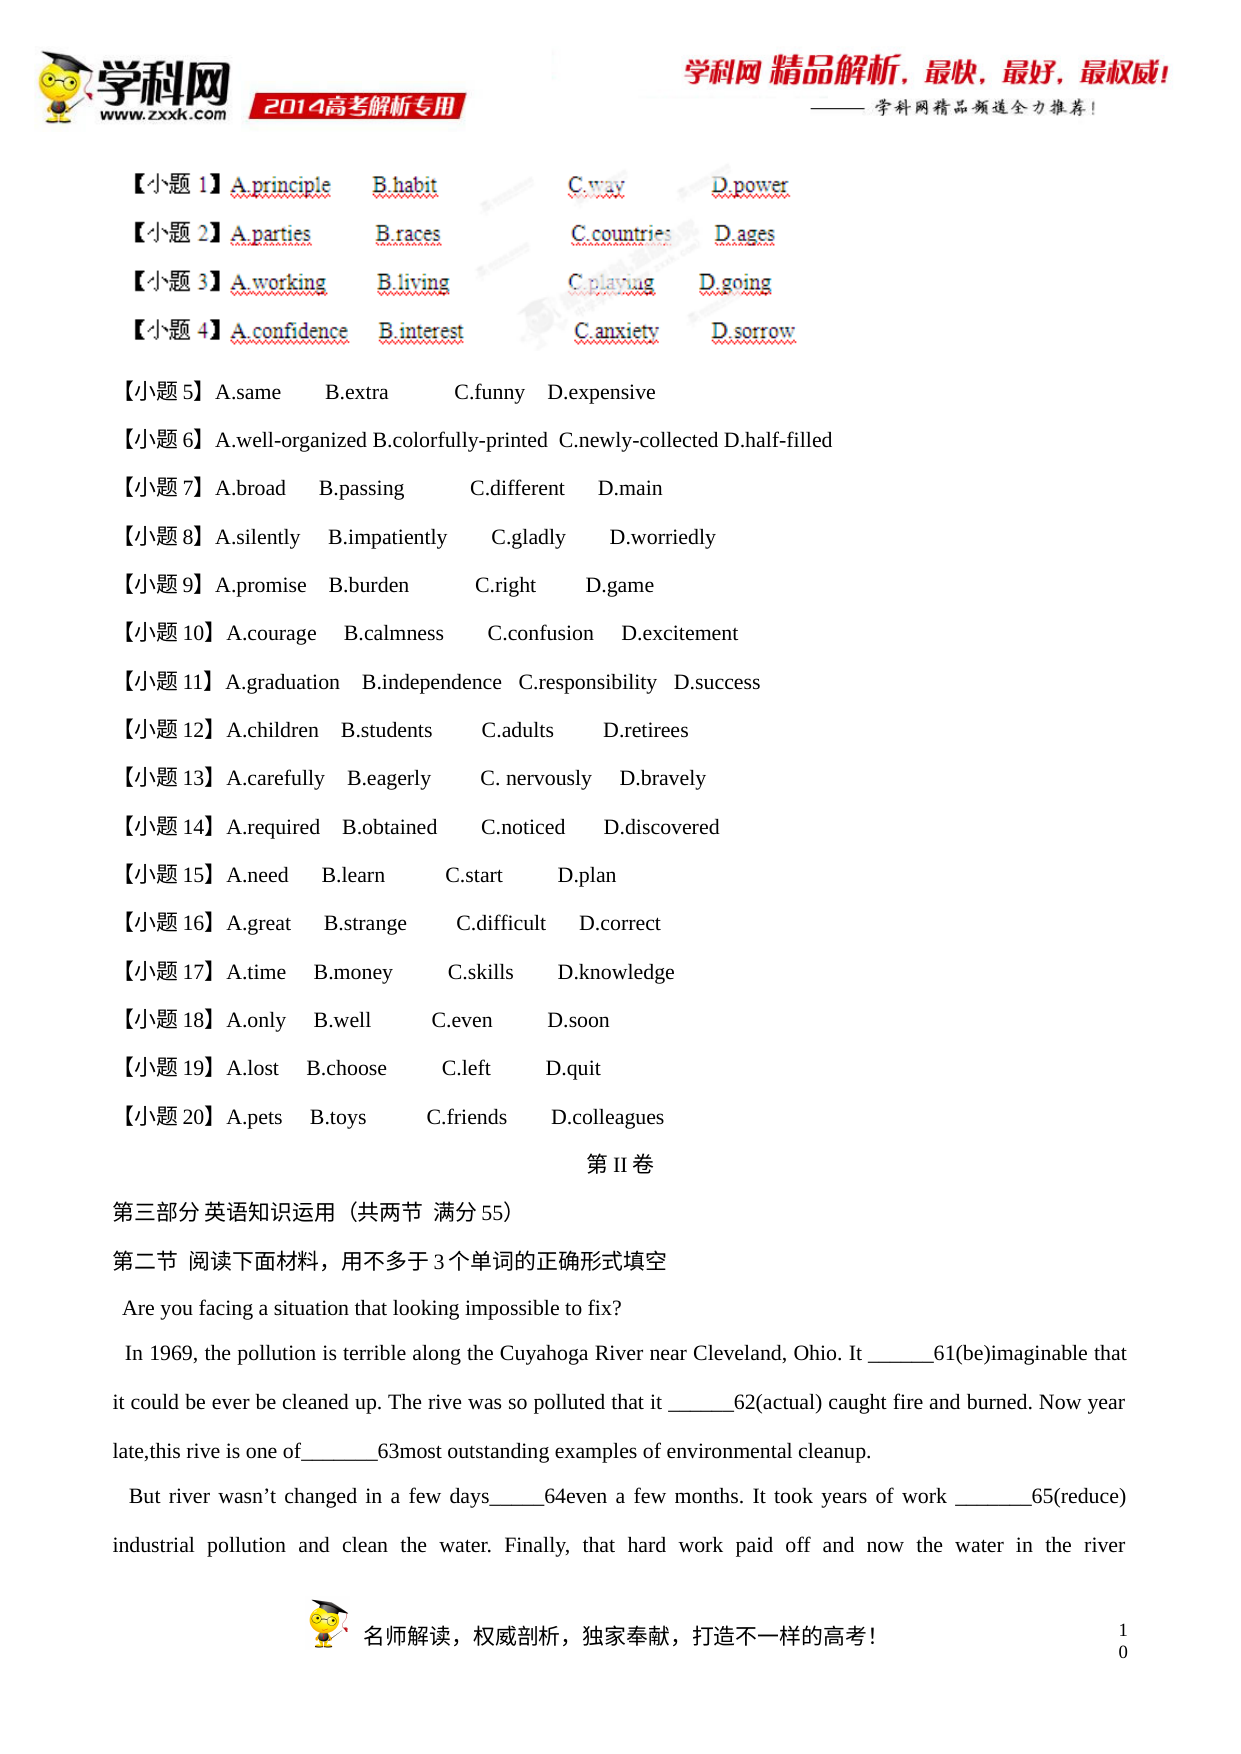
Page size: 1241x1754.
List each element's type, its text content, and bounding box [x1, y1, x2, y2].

list 阅读下面材料，用不多于3个单词的正确形式填空 [112, 1243, 1128, 1276]
text 第三部分 英语知识运用（共两节 满分55） [112, 1195, 1128, 1227]
text In 1969, the pollution is terrible along the Cuyahoga River near Cleveland, Ohio. It ______61(be)imaginable that it could be ever be cleaned up. The rive was so polluted that it ______62(actual) caught fire and burned. Now year late,this rive is one of_______63most outstanding examples of environmental cleanup. [112, 1337, 1128, 1467]
text 【小题18】A.only B.well C.even D.soon [112, 1002, 1128, 1034]
text 【小题8】A.silently B.impatiently C.gladly D.worriedly [112, 518, 1128, 551]
text 【小题17】A.time B.money C.skills D.knowledge [112, 953, 1128, 986]
text Are you facing a situation that looking impossible to fix? [112, 1292, 1128, 1324]
text 【小题20】A.pets B.toys C.friends D.colleagues [112, 1098, 1128, 1131]
text 【小题9】A.promise B.burden C.right D.game [112, 567, 1128, 599]
picture [304, 1596, 350, 1650]
text 【小题11】A.graduation B.independence C.responsibility D.success [112, 663, 1128, 696]
text 【小题10】A.courage B.calmness C.confusion D.excitement [112, 615, 1128, 647]
picture [34, 29, 1185, 132]
text 【小题6】A.well-organized B.colorfully-printed C.newly-collected D.half-filled [112, 422, 1128, 454]
picture [112, 162, 1106, 351]
text 【小题12】A.children B.students C.adults D.retirees [112, 712, 1128, 744]
text 【小题13】A.carefully B.eagerly C. nervously D.bravely [112, 760, 1128, 792]
text 【小题19】A.lost B.choose C.left D.quit [112, 1050, 1128, 1082]
text 第II卷 [112, 1147, 1128, 1179]
text 【小题16】A.great B.strange C.difficult D.correct [112, 905, 1128, 937]
text 【小题14】A.required B.obtained C.noticed D.discovered [112, 808, 1128, 841]
text 【小题7】A.broad B.passing C.different D.main [112, 470, 1128, 502]
text 【小题15】A.need B.learn C.start D.plan [112, 857, 1128, 889]
